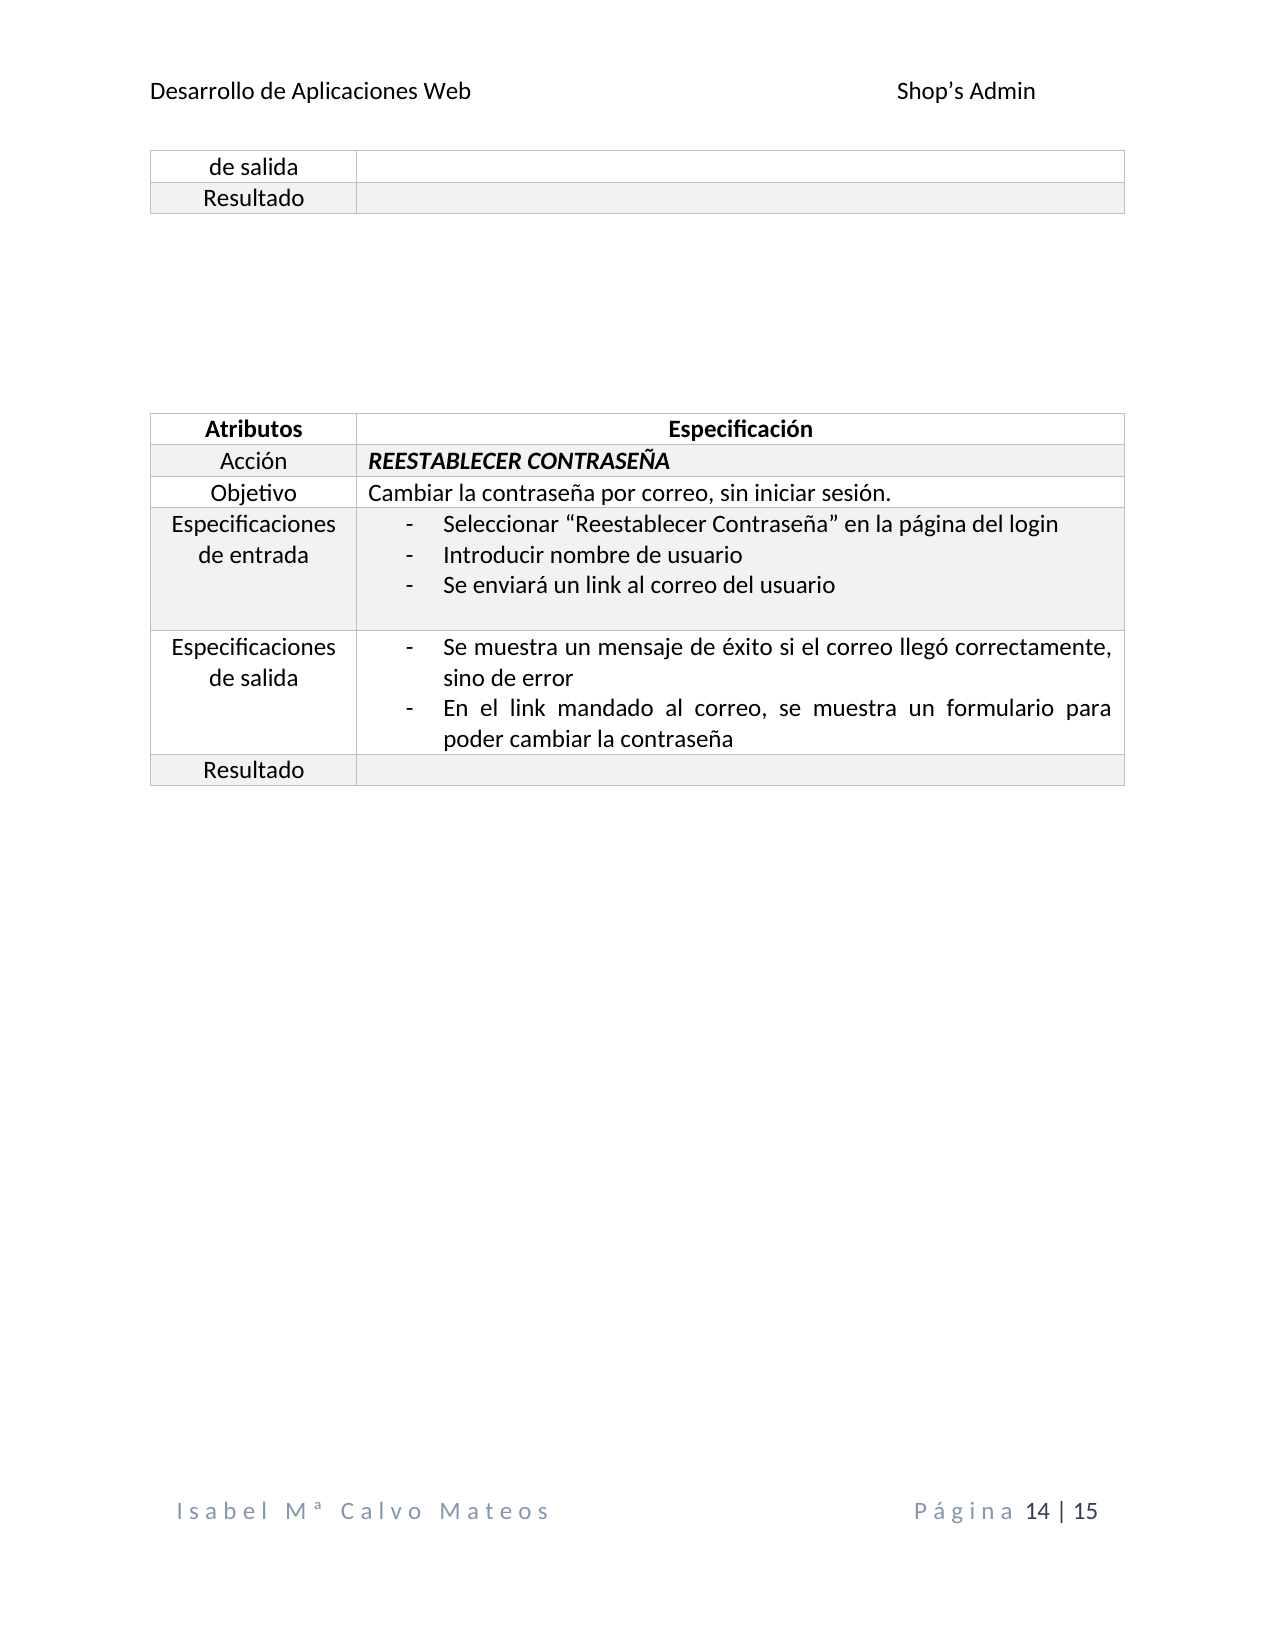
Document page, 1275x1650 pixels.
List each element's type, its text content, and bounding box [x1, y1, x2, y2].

table_cell [357, 755, 1124, 785]
table_cell reestablecer contraseña [357, 445, 1124, 476]
table_cell Resultado [151, 755, 356, 785]
table_cell Acción [151, 445, 356, 476]
table_cell Resultado [151, 183, 356, 213]
table_cell Seleccionar “Reestablecer Contraseña” en la página del login Introducir nombre de usuario Se enviará un link al correo del usuario [357, 508, 1124, 630]
table_cell Se muestra un mensaje de éxito si el correo llegó correctamente, sino de error En el link mandado al correo, se muestra un formulario para poder cambiar la contraseña [357, 631, 1124, 753]
table_header Especificación [357, 414, 1124, 444]
table_cell Especificaciones de salida [151, 631, 356, 753]
table_cell Especificaciones de entrada [151, 508, 356, 630]
table_header Atributos [151, 414, 356, 444]
table_cell Cambiar la contraseña por correo, sin iniciar sesión. [357, 477, 1124, 507]
table_cell [357, 183, 1124, 213]
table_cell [151, 151, 356, 182]
table_cell Objetivo [151, 477, 356, 507]
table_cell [357, 151, 1124, 182]
